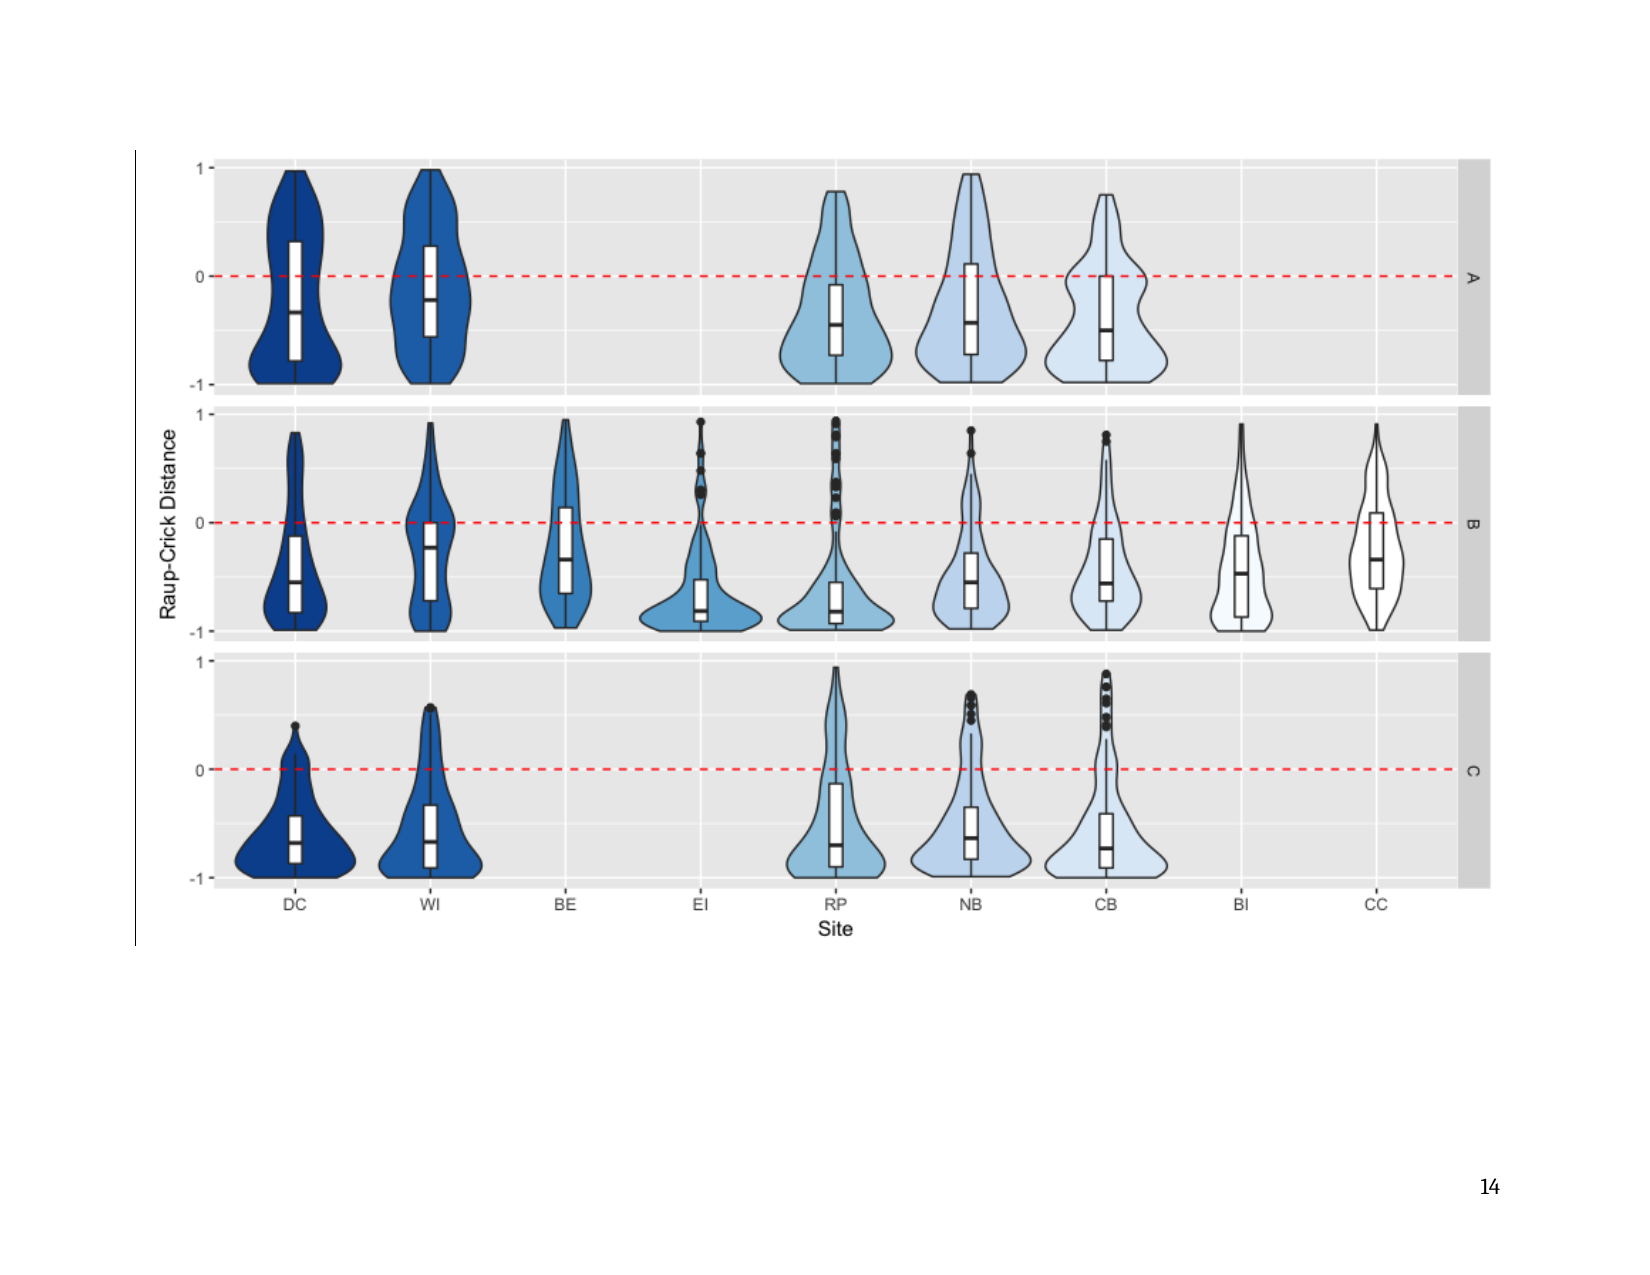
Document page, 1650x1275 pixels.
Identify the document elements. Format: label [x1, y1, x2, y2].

picture [150, 150, 1501, 946]
